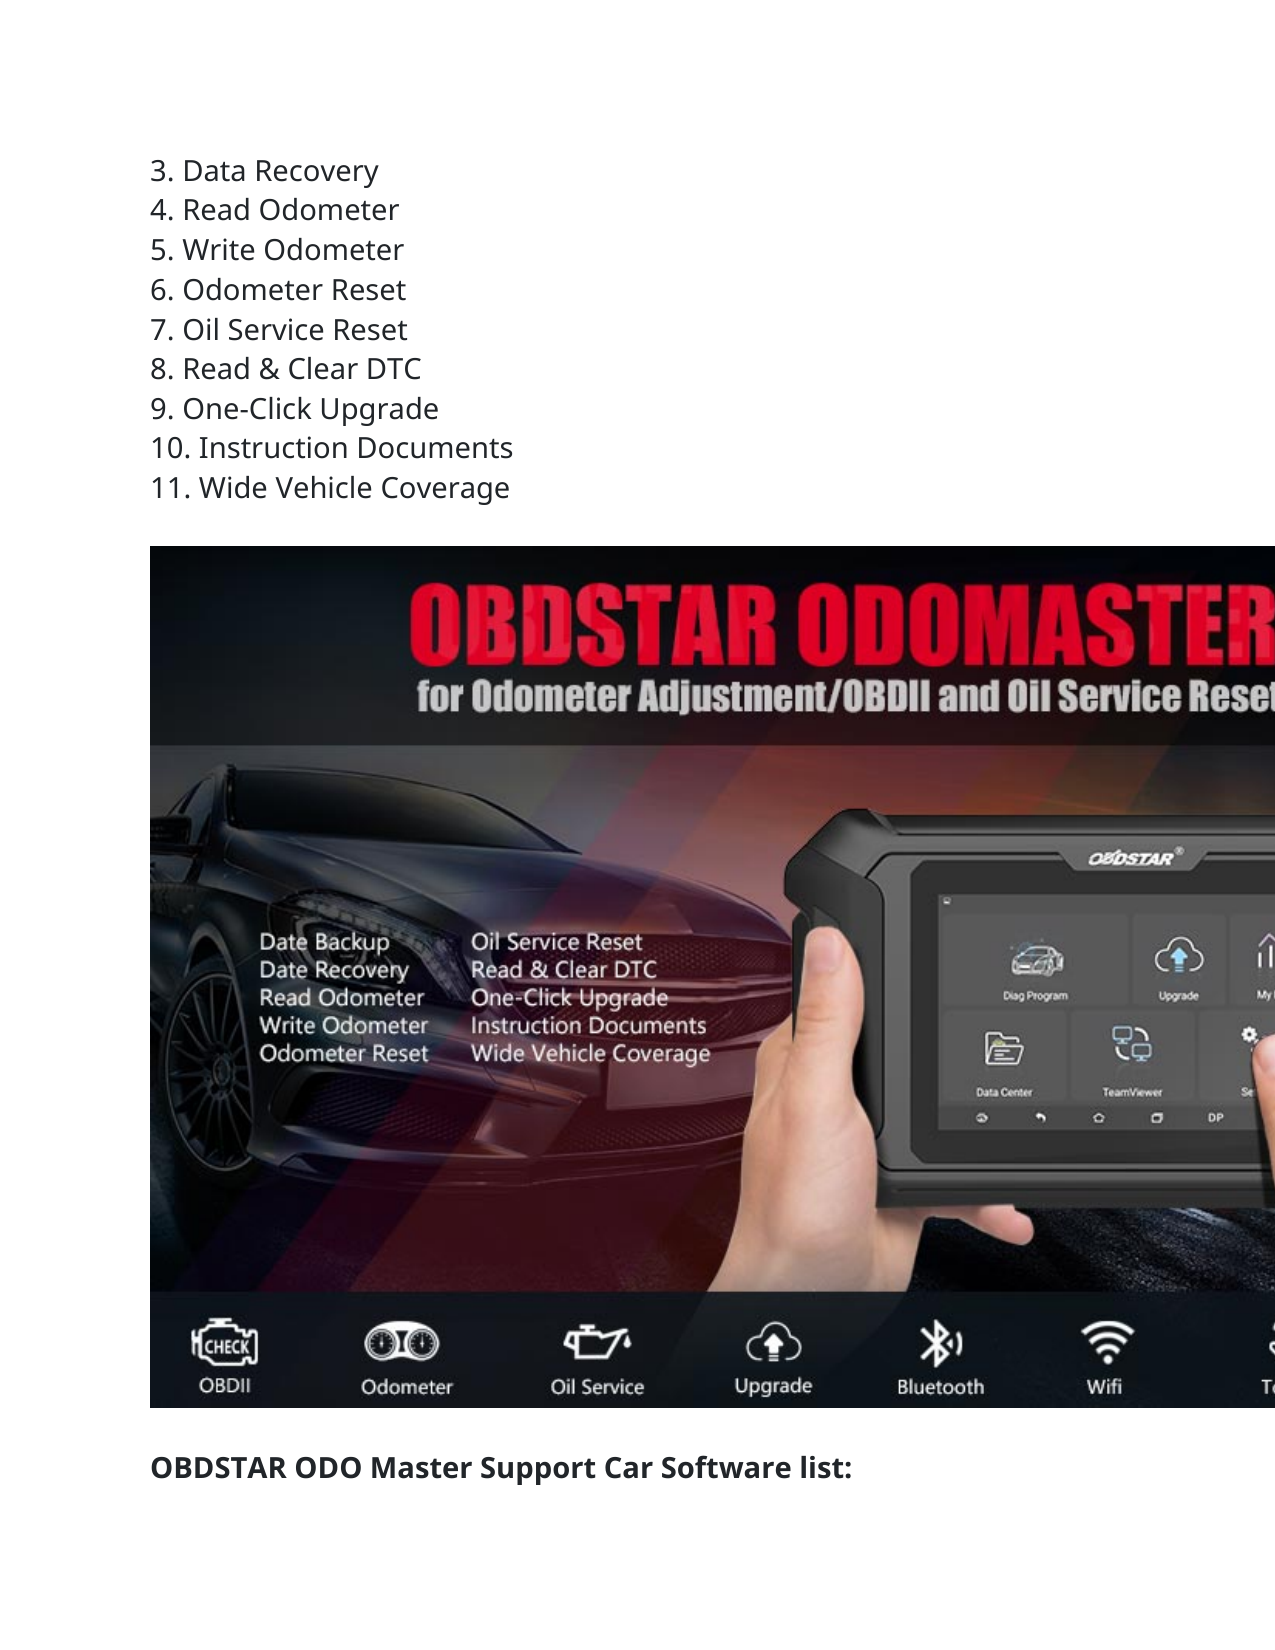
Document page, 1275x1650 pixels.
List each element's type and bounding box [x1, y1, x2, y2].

text [150, 150, 1125, 546]
picture [150, 546, 1275, 1408]
text [150, 1408, 1125, 1487]
